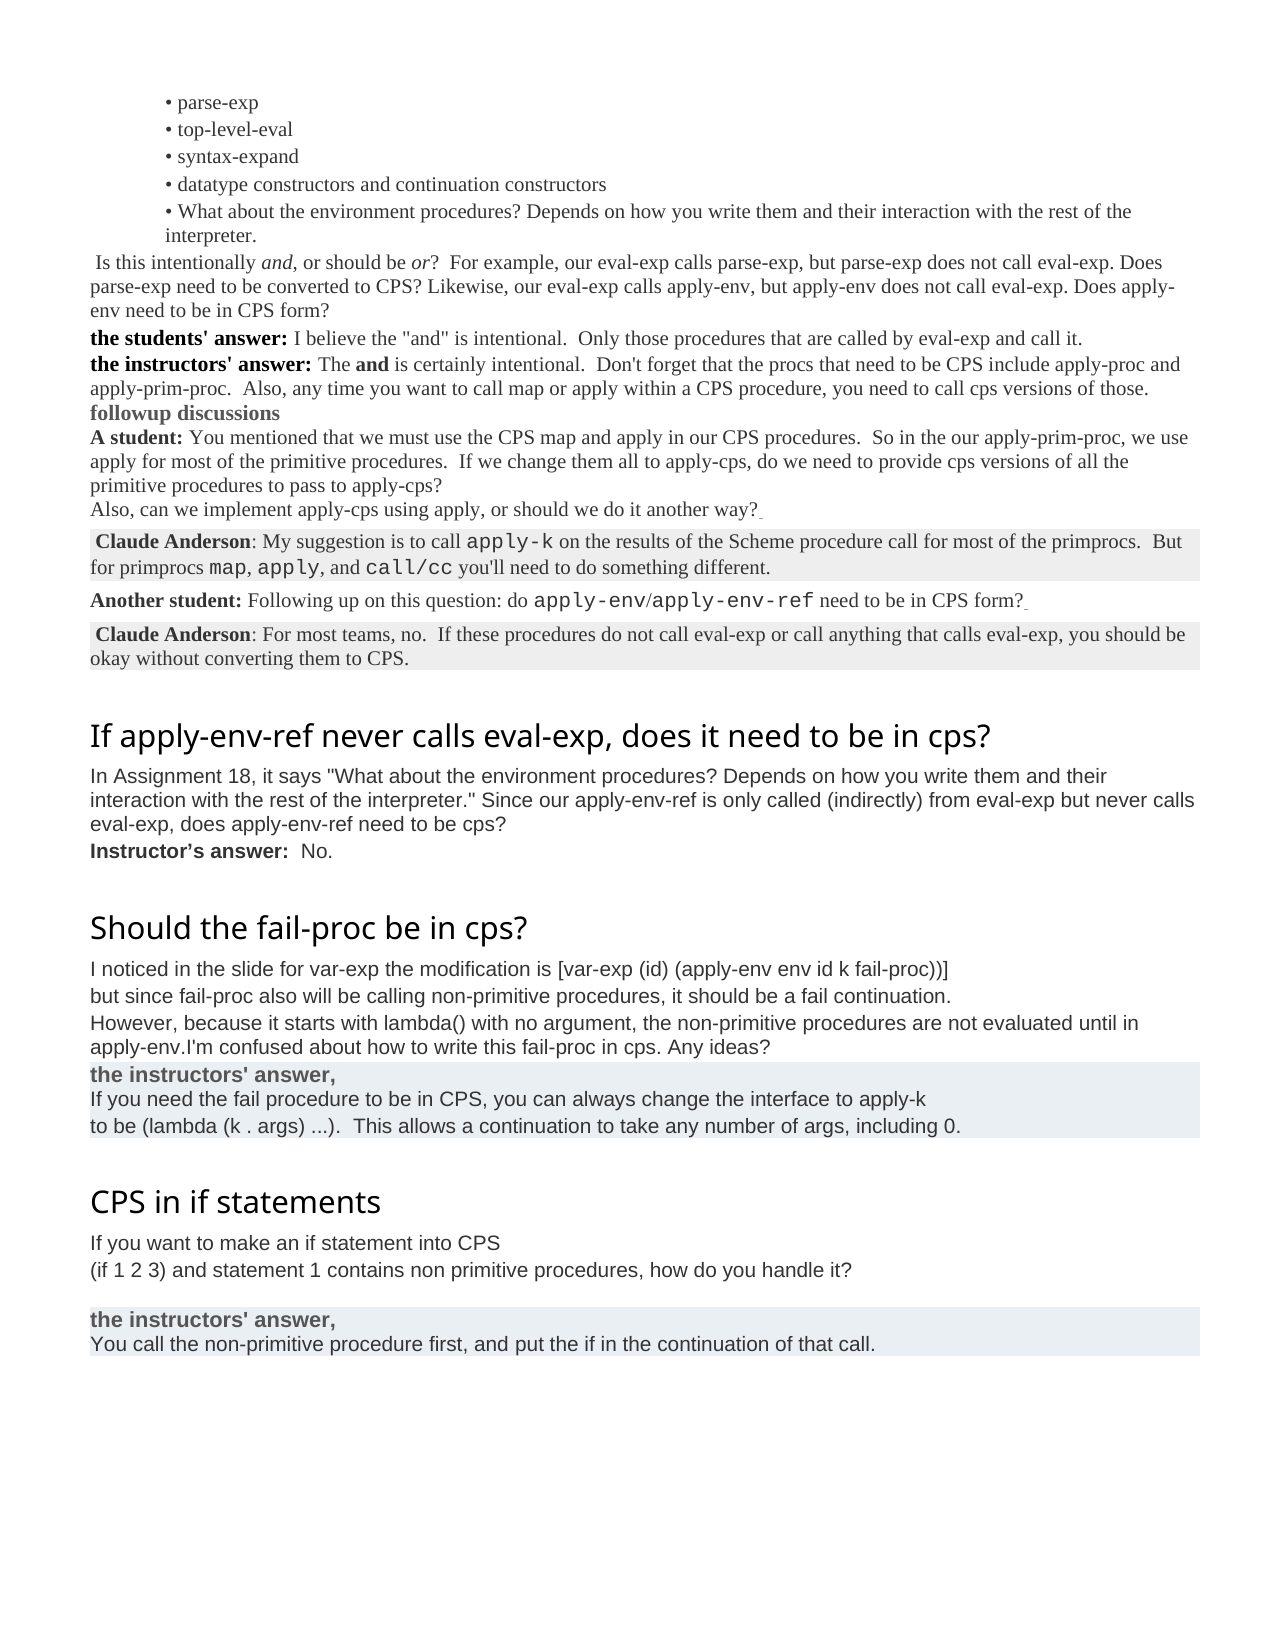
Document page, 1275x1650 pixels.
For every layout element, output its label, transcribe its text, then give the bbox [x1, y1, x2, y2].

text Is this intentionally and, or should be or? For example, our eval-exp calls parse-exp, but parse-exp does not call eval-exp. Does parse-exp need to be converted to CPS? Likewise, our eval-exp calls apply-env, but apply-env does not call eval-exp. Does apply-env need to be in CPS form? [90, 250, 1200, 322]
subtitle If apply-env-ref never calls eval-exp, does it need to be in cps? [90, 714, 1200, 756]
text followup discussions [90, 400, 1200, 425]
text to be (lambda (k . args) ...). This allows a continuation to take any number of args, including 0. [90, 1114, 1200, 1138]
text However, because it starts with lambda() with no argument, the non-primitive procedures are not evaluated until in apply-env.I'm confused about how to write this fail-proc in cps. Any ideas? [90, 1011, 1200, 1058]
text Claude Anderson: My suggestion is to call apply-k on the results of the Scheme procedure call for most of the primprocs. But for primprocs map, apply, and call/cc you'll need to do something different. [90, 529, 1200, 581]
text the instructors' answer, [90, 1307, 1200, 1332]
text In Assignment 18, it says "What about the environment procedures? Depends on how you write them and their interaction with the rest of the interpreter." Since our apply-env-ref is only called (indirectly) from eval-exp but never calls eval-exp, does apply-env-ref need to be cps? [90, 764, 1200, 836]
text • top-level-eval [165, 117, 1200, 141]
text Instructor’s answer: No. [90, 839, 1200, 863]
text A student: You mentioned that we must use the CPS map and apply in our CPS procedures. So in the our apply-prim-proc, we use apply for most of the primitive procedures. If we change them all to apply-cps, do we need to provide cps versions of all the primitive procedures to pass to apply-cps? Also, can we implement apply-cps using apply, or should we do it another way? [90, 425, 1200, 521]
text the students' answer: I believe the "and" is intentional. Only those procedures that are called by eval-exp and call it. [90, 325, 1200, 351]
text • syntax-expand [165, 144, 1200, 168]
text but since fail-proc also will be calling non-primitive procedures, it should be a fail continuation. [90, 983, 1200, 1007]
text If you need the fail procedure to be in CPS, you can always change the interface to apply-k [90, 1087, 1200, 1111]
text • parse-exp [165, 90, 1200, 114]
text the instructors' answer: The and is certainly intentional. Don't forget that the procs that need to be CPS include apply-proc and apply-prim-proc. Also, any time you want to call map or apply within a CPS procedure, you need to call cps versions of those. [90, 351, 1200, 400]
text • What about the environment procedures? Depends on how you write them and their interaction with the rest of the interpreter. [165, 199, 1200, 247]
text I noticed in the slide for var-exp the modification is [var-exp (id) (apply-env env id k fail-proc))] [90, 956, 1200, 980]
subtitle CPS in if statements [90, 1181, 1200, 1223]
text the instructors' answer, [90, 1062, 1200, 1087]
text (if 1 2 3) and statement 1 contains non primitive procedures, how do you handle it? [90, 1258, 1200, 1282]
text If you want to make an if statement into CPS [90, 1231, 1200, 1255]
text You call the non-primitive procedure first, and put the if in the continuation of that call. [90, 1332, 1200, 1356]
text Claude Anderson: For most teams, no. If these procedures do not call eval-exp or call anything that calls eval-exp, you should be okay without converting them to CPS. [90, 622, 1200, 670]
text Another student: Following up on this question: do apply-env/apply-env-ref need to be in CPS form? [90, 588, 1200, 614]
text • datatype constructors and continuation constructors [165, 172, 1200, 196]
subtitle Should the fail-proc be in cps? [90, 906, 1200, 948]
